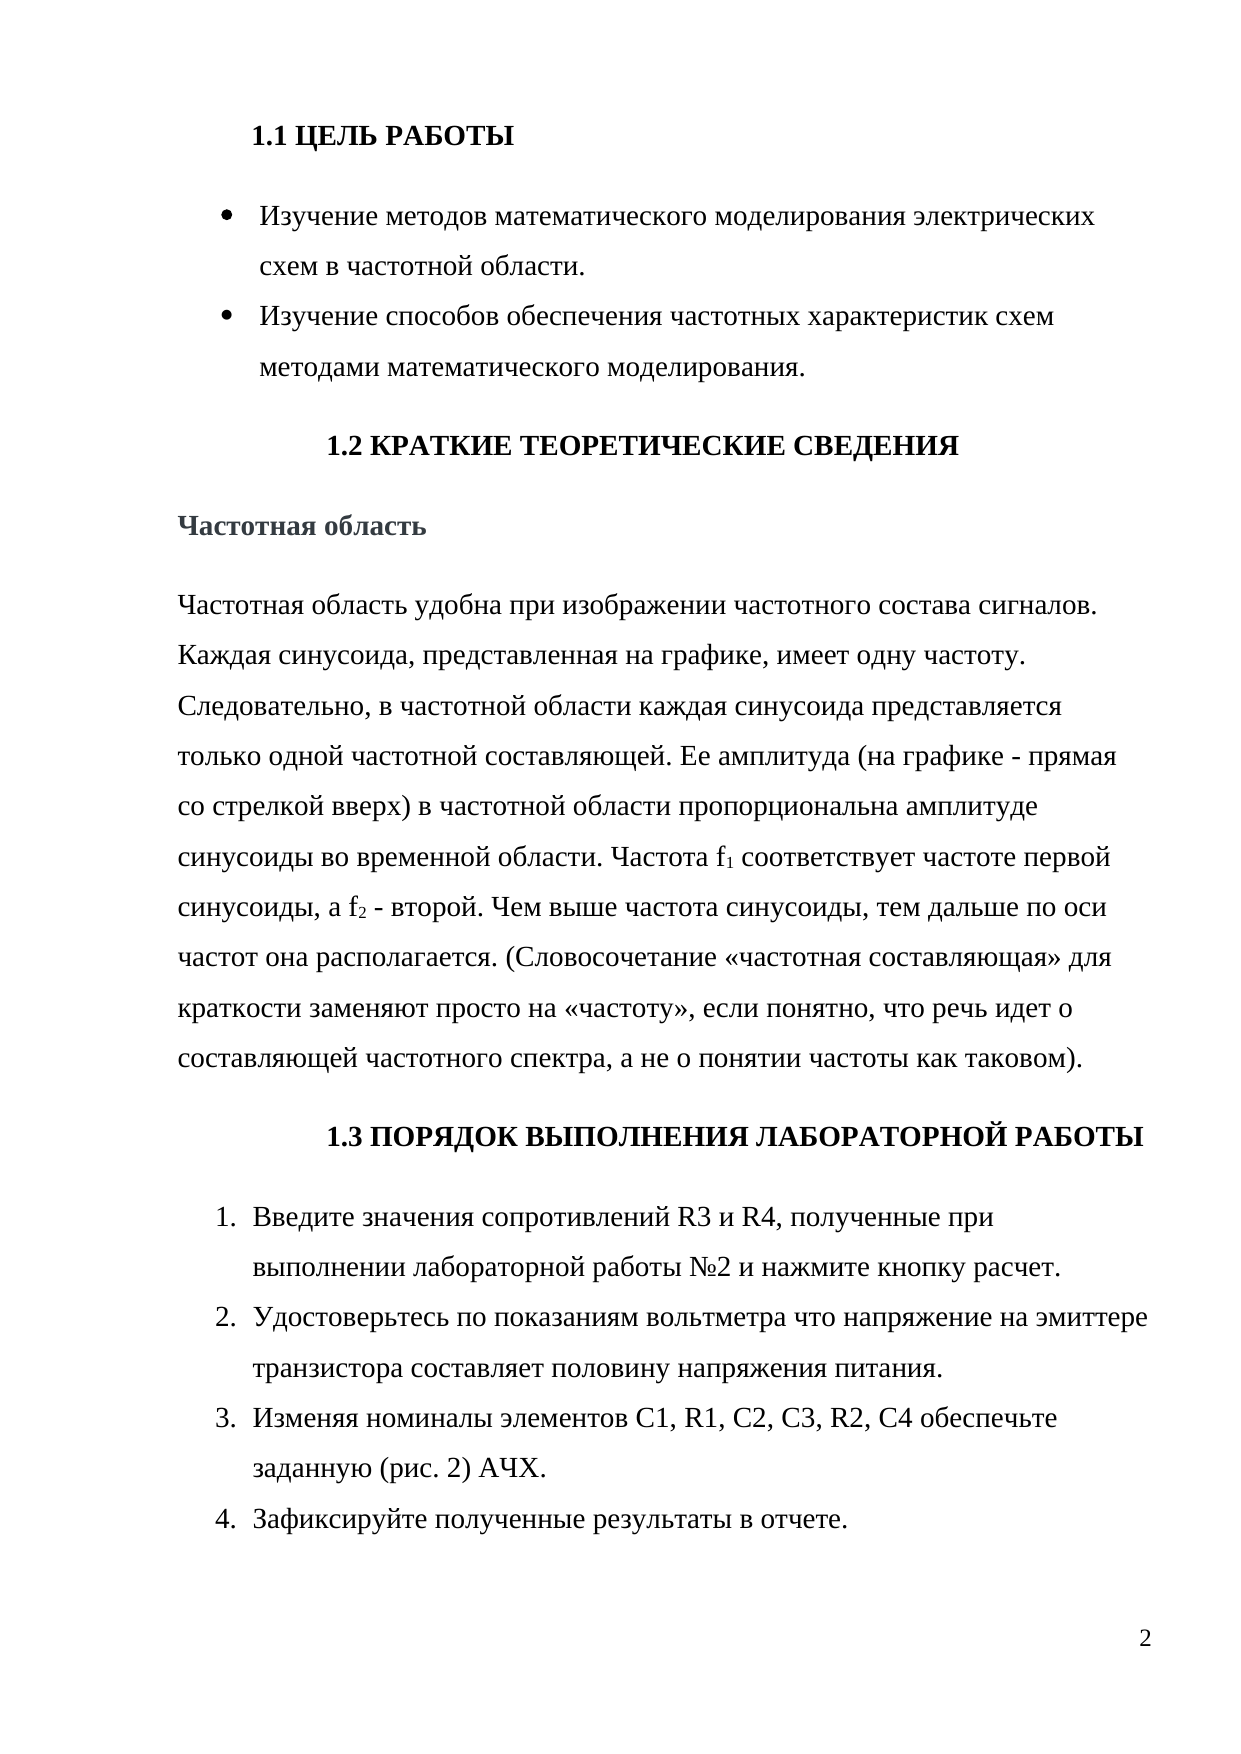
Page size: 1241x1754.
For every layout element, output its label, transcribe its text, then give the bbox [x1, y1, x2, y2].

text 1.1 ЦЕЛЬ РАБОТЫ [177, 118, 1152, 152]
list Изучение методов математического моделирования электрических схем в частотной области. [222, 198, 1152, 282]
list Изменяя номиналы элементов C1, R1, C2, C3, R2, C4 обеспечьте заданную (рис. 2) АЧХ. [215, 1400, 1152, 1484]
list Изучение способов обеспечения частотных характеристик схем методами математического моделирования. [222, 298, 1152, 382]
text Частотная область удобна при изображении частотного состава сигналов. Каждая синусоида, представленная на графике, имеет одну частоту. Следовательно, в частотной области каждая синусоида представляется только одной частотной составляющей. Ее амплитуда (на графике - прямая со стрелкой вверх) в частотной области пропорциональна амплитуде синусоиды во временной области. Частота f1 соответствует частоте первой синусоиды, а f2 - второй. Чем выше частота синусоиды, тем дальше по оси частот она располагается. (Словосочетание «частотная составляющая» для краткости заменяют просто на «частоту», если понятно, что речь идет о составляющей частотного спектра, а не о понятии частоты как таковом). [177, 587, 1152, 1073]
list 1.3 ПОРЯДОК ВЫПОЛНЕНИЯ ЛАБОРАТОРНОЙ РАБОТЫ [252, 1119, 1152, 1153]
list Введите значения сопротивлений R3 и R4, полученные при выполнении лабораторной работы №2 и нажмите кнопку расчет. [215, 1199, 1152, 1283]
list 1.2 КРАТКИЕ ТЕОРЕТИЧЕСКИЕ СВЕДЕНИЯ [252, 428, 1152, 462]
text Частотная область [177, 508, 1152, 541]
list Зафиксируйте полученные результаты в отчете. [215, 1501, 1152, 1534]
list Удостоверьтесь по показаниям вольтметра что напряжение на эмиттере транзистора составляет половину напряжения питания. [215, 1299, 1152, 1383]
